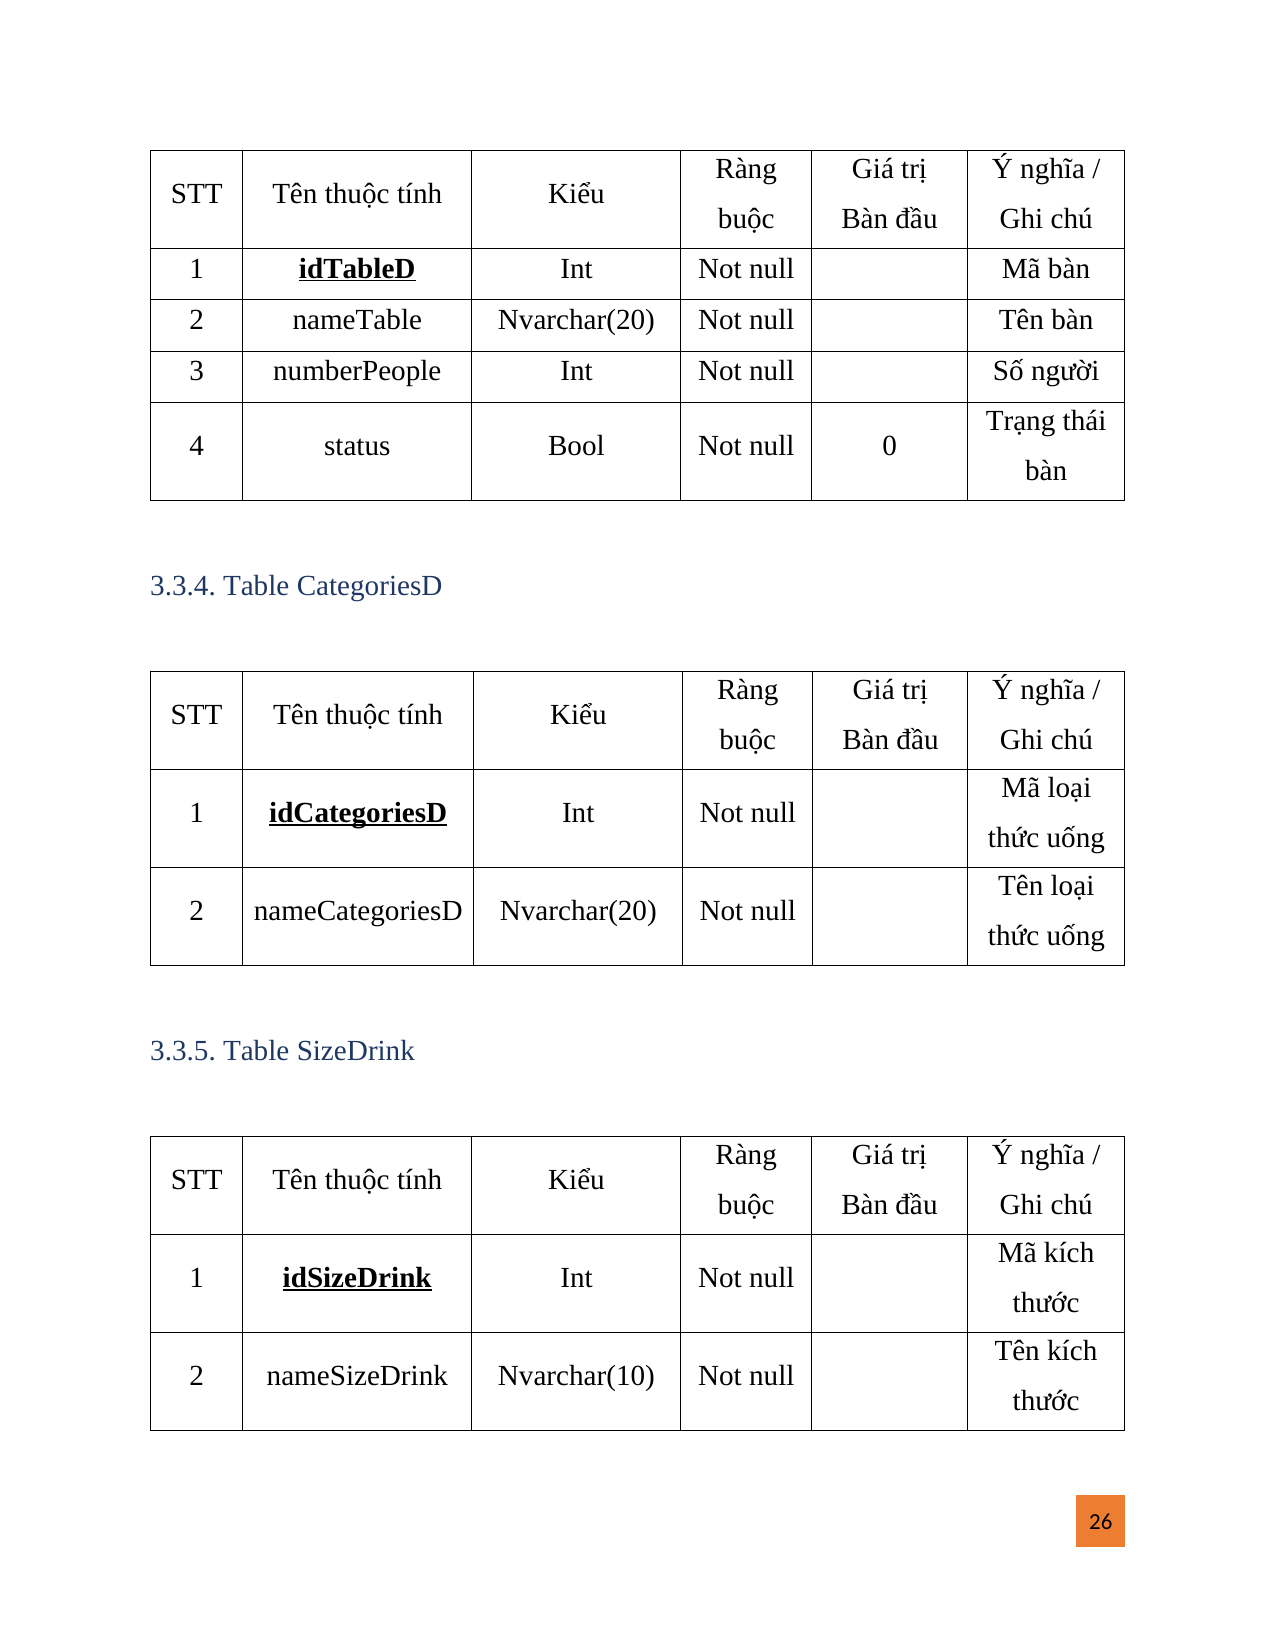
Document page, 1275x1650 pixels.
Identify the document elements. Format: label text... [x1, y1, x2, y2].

table_cell Int [472, 1235, 680, 1332]
table_cell [813, 770, 967, 867]
table_cell idTableD [243, 249, 471, 299]
table_cell Tên bàn [968, 300, 1124, 351]
table_cell Bool [472, 403, 680, 500]
table_cell numberPeople [243, 352, 471, 402]
table_cell 0 [812, 403, 967, 500]
table_header Ràng buộc [683, 672, 812, 769]
table_cell idSizeDrink [243, 1235, 471, 1332]
table_header Kiểu [472, 1137, 680, 1234]
table_header Kiểu [472, 151, 680, 248]
subtitle 3.3.5. Table SizeDrink [150, 1033, 1125, 1067]
table_cell [813, 868, 967, 965]
table_cell Int [472, 249, 680, 299]
table_cell 1 [151, 1235, 242, 1332]
subtitle 3.3.4. Table CategoriesD [150, 568, 1125, 601]
table_header Tên thuộc tính [243, 151, 471, 248]
table_cell Mã kích thước [968, 1235, 1124, 1332]
table_cell Tên loại thức uống [968, 868, 1124, 965]
table_header STT [151, 151, 242, 248]
table_cell Mã bàn [968, 249, 1124, 299]
table_cell Nvarchar(10) [472, 1333, 680, 1430]
table_header Tên thuộc tính [243, 1137, 471, 1234]
table_cell nameCategoriesD [243, 868, 473, 965]
table_cell Not null [683, 770, 812, 867]
table_cell Mã loại thức uống [968, 770, 1124, 867]
table_cell Int [472, 352, 680, 402]
table_cell 3 [151, 352, 242, 402]
table_cell Not null [681, 1333, 811, 1430]
table_cell status [243, 403, 471, 500]
table_cell Not null [681, 352, 811, 402]
table_cell Số người [968, 352, 1124, 402]
table_header Ý nghĩa / Ghi chú [968, 672, 1124, 769]
table_cell Tên kích thước [968, 1333, 1124, 1430]
table_cell Not null [681, 300, 811, 351]
table_cell 1 [151, 249, 242, 299]
table_cell nameTable [243, 300, 471, 351]
table_header STT [151, 1137, 242, 1234]
table_cell Int [474, 770, 682, 867]
table_cell Nvarchar(20) [472, 300, 680, 351]
table_cell Not null [681, 249, 811, 299]
table_cell [812, 300, 967, 351]
table_cell [812, 249, 967, 299]
table_cell 2 [151, 868, 242, 965]
table_header Ý nghĩa / Ghi chú [968, 1137, 1124, 1234]
table_header Ràng buộc [681, 1137, 811, 1234]
table_cell nameSizeDrink [243, 1333, 471, 1430]
table_cell 2 [151, 1333, 242, 1430]
table_header Giá trị Bàn đầu [812, 1137, 967, 1234]
table_cell Not null [681, 1235, 811, 1332]
table_header Giá trị Bàn đầu [812, 151, 967, 248]
table_cell Not null [681, 403, 811, 500]
table_cell 2 [151, 300, 242, 351]
table_cell 4 [151, 403, 242, 500]
table_cell Trạng thái bàn [968, 403, 1124, 500]
table_header Tên thuộc tính [243, 672, 473, 769]
table_cell [812, 1333, 967, 1430]
table_header Ý nghĩa / Ghi chú [968, 151, 1124, 248]
table_cell [812, 1235, 967, 1332]
table_cell 1 [151, 770, 242, 867]
table_header STT [151, 672, 242, 769]
table_cell Nvarchar(20) [474, 868, 682, 965]
table_cell [812, 352, 967, 402]
table_cell Not null [683, 868, 812, 965]
table_header Ràng buộc [681, 151, 811, 248]
table_header Kiểu [474, 672, 682, 769]
table_header Giá trị Bàn đầu [813, 672, 967, 769]
table_cell idCategoriesD [243, 770, 473, 867]
